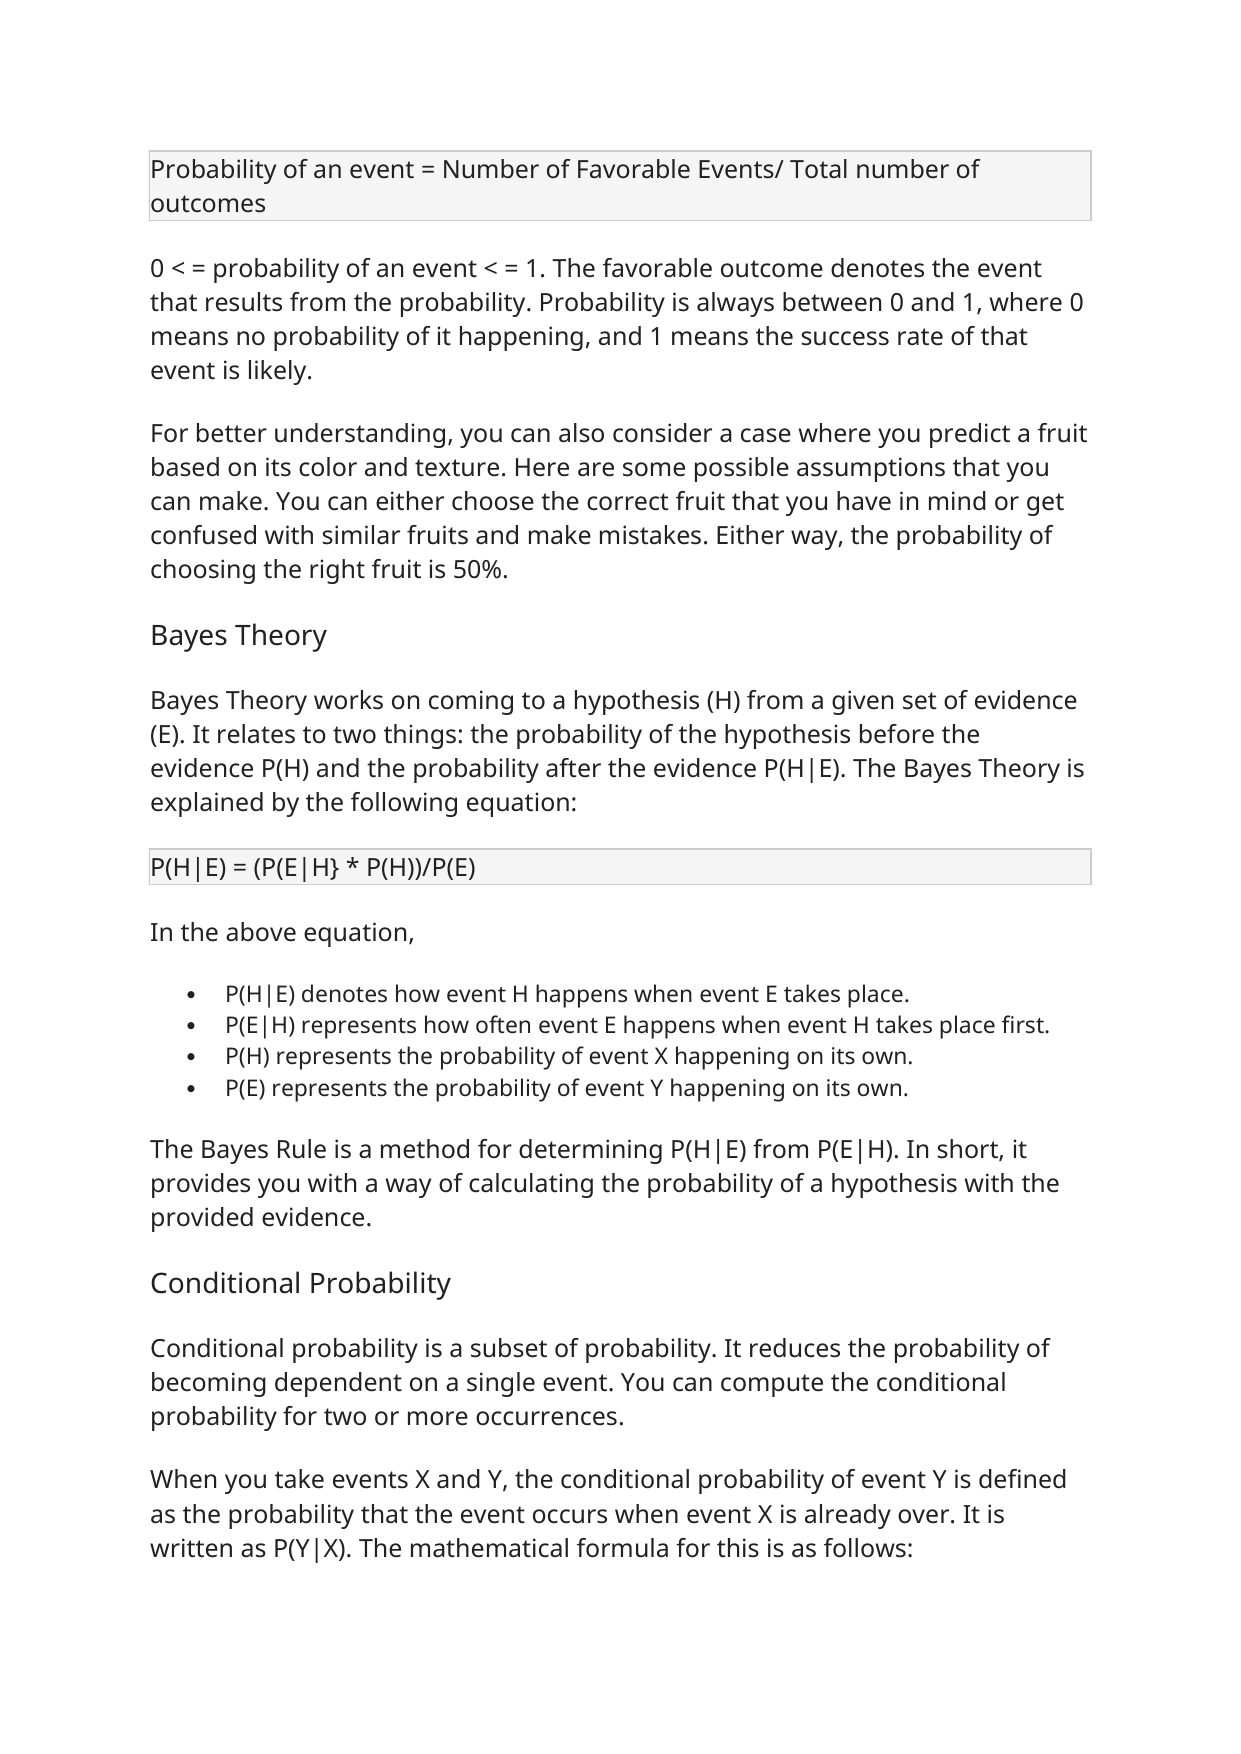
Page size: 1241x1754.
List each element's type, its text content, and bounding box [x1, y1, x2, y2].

subtitle Bayes Theory [150, 615, 1090, 654]
text When you take events X and Y, the conditional probability of event Y is defined as the probability that the event occurs when event X is already over. It is written as P(Y|X). The mathematical formula for this is as follows: [150, 1462, 1090, 1564]
subtitle Conditional Probability [150, 1263, 1090, 1302]
text Bayes Theory works on coming to a hypothesis (H) from a given set of evidence (E). It relates to two things: the probability of the hypothesis before the evidence P(H) and the probability after the evidence P(H|E). The Bayes Theory is explained by the following equation: [150, 683, 1090, 819]
text 0 < = probability of an event < = 1. The favorable outcome denotes the event that results from the probability. Probability is always between 0 and 1, where 0 means no probability of it happening, and 1 means the success rate of that event is likely. [150, 250, 1090, 387]
text Conditional probability is a subset of probability. It reduces the probability of becoming dependent on a single event. You can compute the conditional probability for two or more occurrences. [150, 1331, 1090, 1433]
text The Bayes Rule is a method for determining P(H|E) from P(E|H). In short, it provides you with a way of calculating the probability of a hypothesis with the provided evidence. [150, 1132, 1090, 1234]
list P(H|E) denotes how event H happens when event E takes place. [187, 978, 1090, 1009]
text In the above equation, [150, 914, 1090, 949]
text Probability of an event = Number of Favorable Events/ Total number of outcomes [150, 152, 1090, 220]
text P(H|E) = (P(E|H} * P(H))/P(E) [150, 850, 1090, 884]
list P(E|H) represents how often event E happens when event H takes place first. [187, 1009, 1090, 1040]
list P(H) represents the probability of event X happening on its own. [187, 1040, 1090, 1072]
text For better understanding, you can also consider a case where you predict a fruit based on its color and texture. Here are some possible assumptions that you can make. You can either choose the correct fruit that you have in mind or get confused with similar fruits and make mistakes. Either way, the probability of choosing the right fruit is 50%. [150, 416, 1090, 586]
list P(E) represents the probability of event Y happening on its own. [187, 1072, 1090, 1103]
